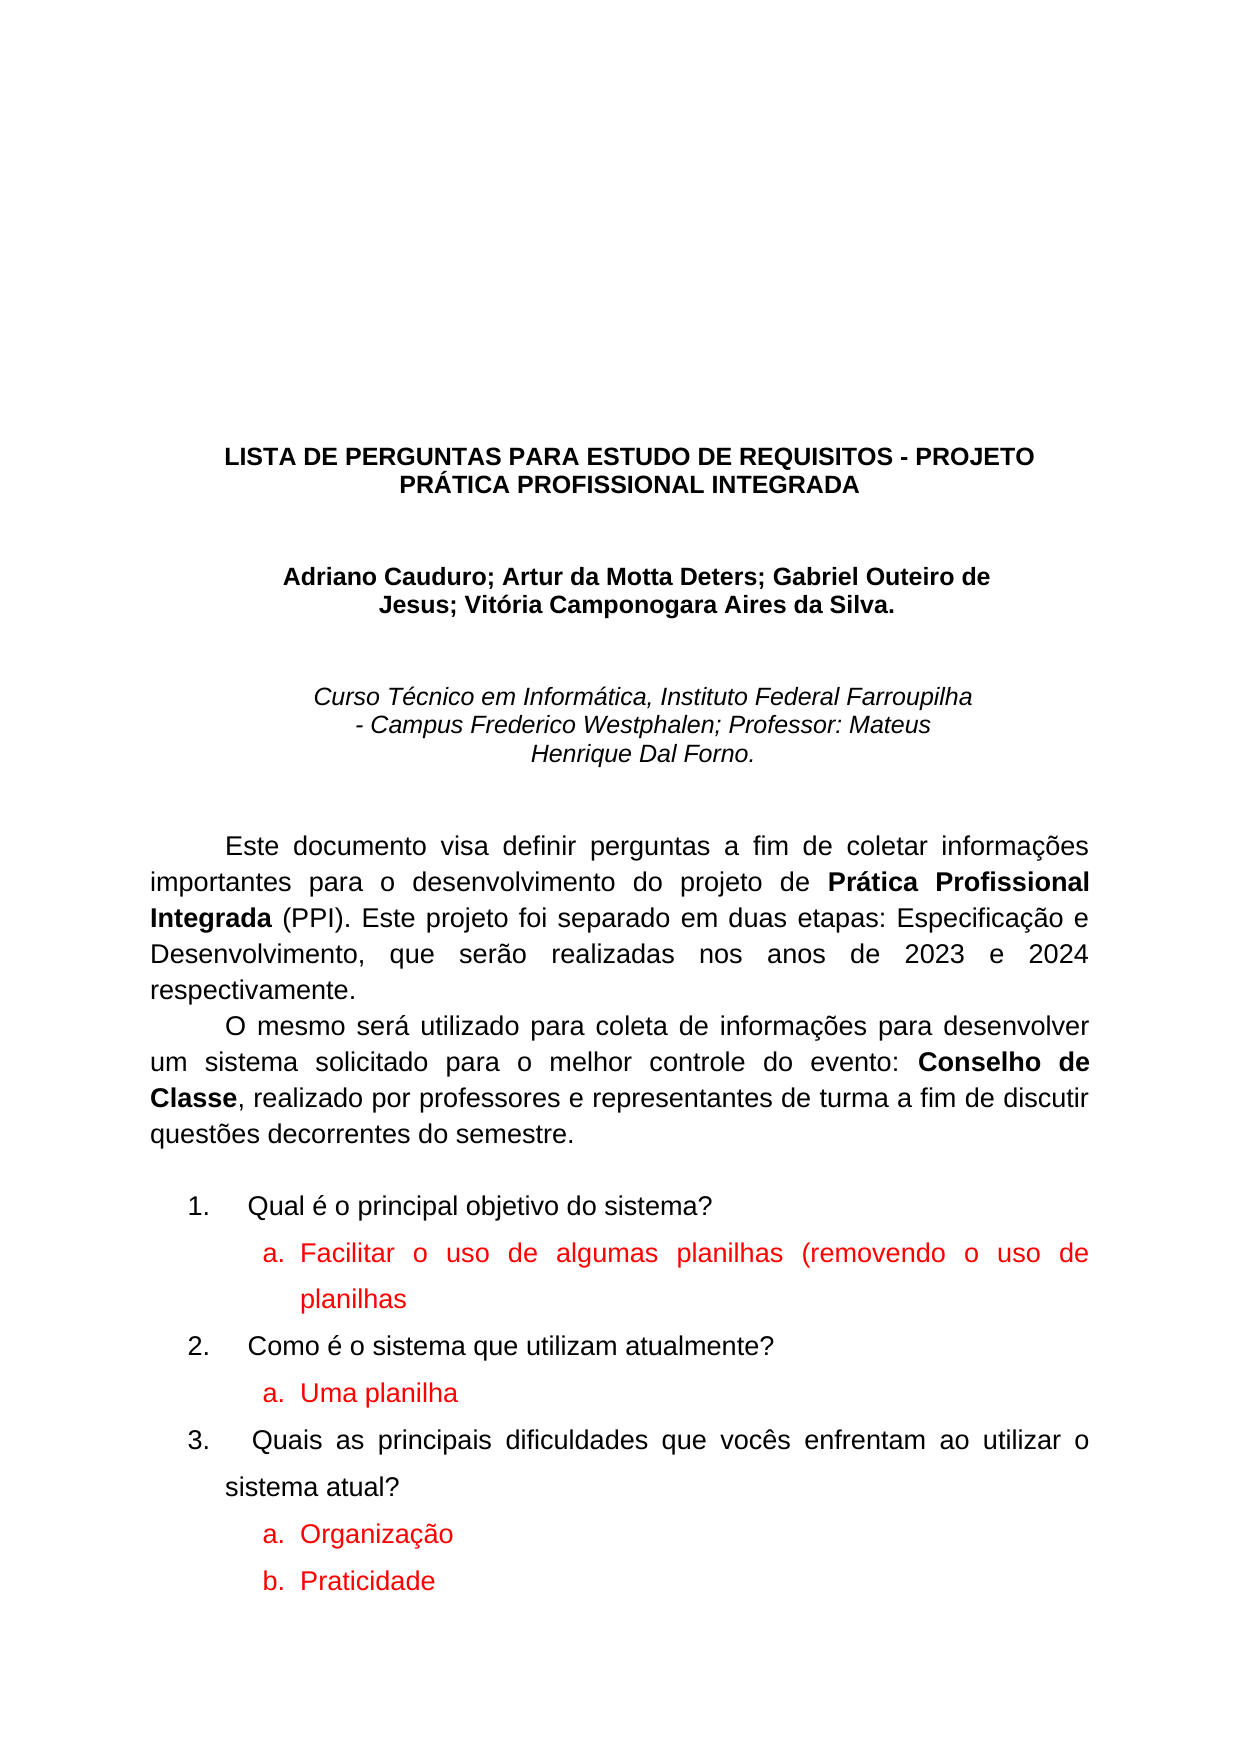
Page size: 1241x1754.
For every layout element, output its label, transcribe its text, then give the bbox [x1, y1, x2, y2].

text Curso Técnico em Informática, Instituto Federal Farroupilha - Campus Frederico Westphalen; Professor: Mateus Henrique Dal Forno. [312, 682, 976, 768]
list Organização [262, 1518, 1090, 1549]
list Como é o sistema que utilizam atualmente? [187, 1330, 1090, 1362]
list Praticidade [262, 1565, 1090, 1596]
text Este documento visa definir perguntas a fim de coletar informações importantes para o desenvolvimento do projeto de Prática Profissional Integrada (PPI). Este projeto foi separado em duas etapas: Especificação e Desenvolvimento, que serão realizadas nos anos de 2023 e 2024 respectivamente. [150, 830, 1090, 1005]
list Qual é o principal objetivo do sistema? [187, 1190, 1090, 1221]
list Facilitar o uso de algumas planilhas (removendo o uso de planilhas [262, 1237, 1090, 1315]
text LISTA DE PERGUNTAS PARA ESTUDO DE REQUISITOS - PROJETO PRÁTICA PROFISSIONAL INTEGRADA [194, 442, 1065, 499]
list Uma planilha [262, 1377, 1090, 1408]
text Adriano Cauduro; Artur da Motta Deters; Gabriel Outeiro de Jesus; Vitória Camponogara Aires da Silva. [268, 562, 1006, 619]
list Quais as principais dificuldades que vocês enfrentam ao utilizar o sistema atual? [187, 1424, 1090, 1502]
text O mesmo será utilizado para coleta de informações para desenvolver um sistema solicitado para o melhor controle do evento: Conselho de Classe, realizado por professores e representantes de turma a fim de discutir questões decorrentes do semestre. [150, 1010, 1090, 1149]
